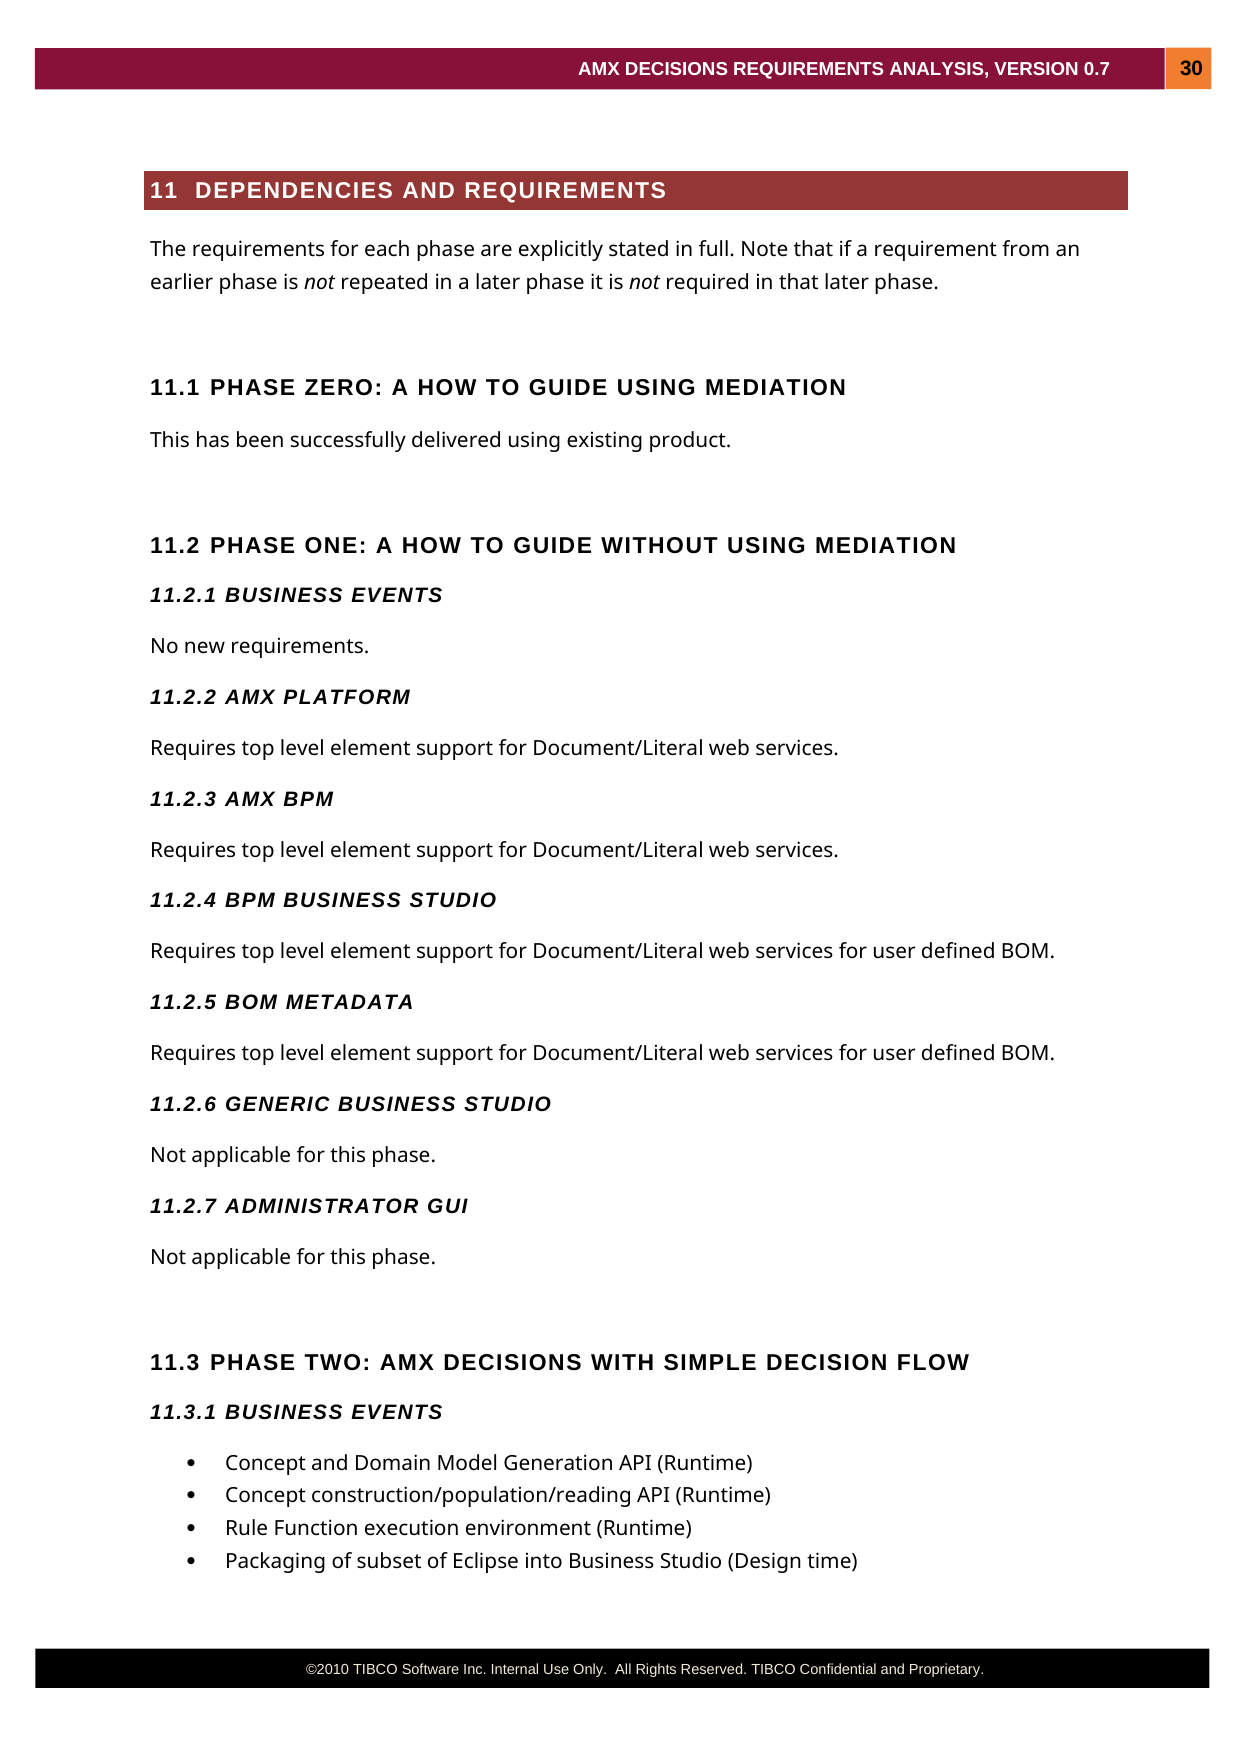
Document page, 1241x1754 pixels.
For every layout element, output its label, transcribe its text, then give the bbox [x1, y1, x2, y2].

text No new requirements. [150, 631, 1122, 659]
text This has been successfully delivered using existing product. [150, 425, 1122, 453]
text The requirements for each phase are explicitly stated in full. Note that if a requirement from an earlier phase is not repeated in a later phase it is not required in that later phase. [150, 234, 1122, 295]
text Requires top level element support for Document/Literal web services for user defined BOM. [150, 936, 1122, 965]
subtitle Generic Business Studio [150, 1092, 1122, 1116]
list Concept and Domain Model Generation API (Runtime) [187, 1448, 1122, 1476]
subtitle Phase Two: AMX Decisions with Simple Decision Flow [150, 1349, 1122, 1375]
list Packaging of subset of Eclipse into Business Studio (Design time) [187, 1546, 1122, 1574]
subtitle Administrator GUI [150, 1193, 1122, 1217]
subtitle Phase One: A How to Guide Without Using Mediation [150, 532, 1122, 558]
subtitle BOM MetaData [150, 990, 1122, 1014]
text Requires top level element support for Document/Literal web services for user defined BOM. [150, 1038, 1122, 1067]
text Not applicable for this phase. [150, 1140, 1122, 1168]
subtitle Dependencies and Requirements [150, 177, 1122, 203]
subtitle Business Events [150, 1400, 1122, 1424]
list Concept construction/population/reading API (Runtime) [187, 1481, 1122, 1509]
subtitle AMX BPM [150, 786, 1122, 810]
subtitle BPM Business Studio [150, 888, 1122, 912]
subtitle Business Events [150, 583, 1122, 607]
list Rule Function execution environment (Runtime) [187, 1513, 1122, 1542]
text Requires top level element support for Document/Literal web services. [150, 835, 1122, 863]
text Requires top level element support for Document/Literal web services. [150, 733, 1122, 761]
text Not applicable for this phase. [150, 1242, 1122, 1270]
subtitle Phase Zero: A How to Guide Using Mediation [150, 374, 1122, 400]
subtitle AMX Platform [150, 684, 1122, 708]
